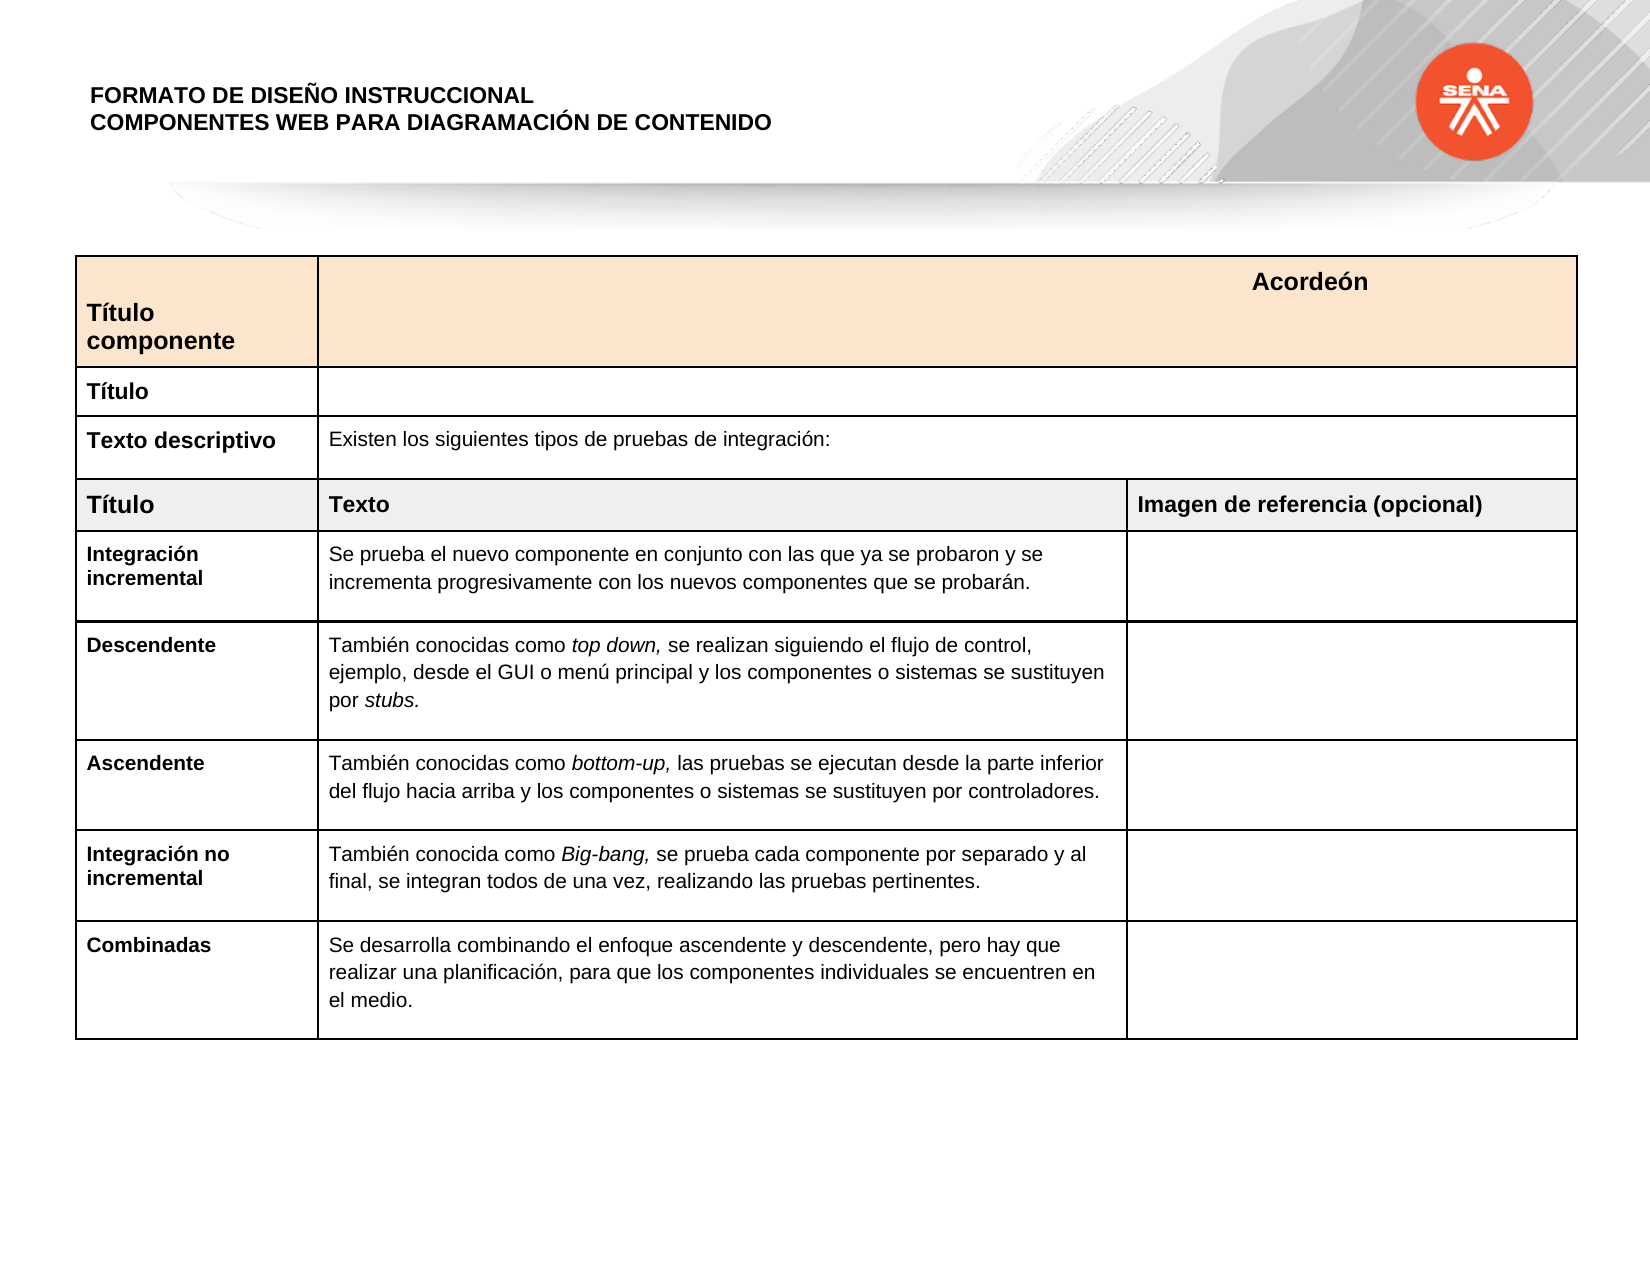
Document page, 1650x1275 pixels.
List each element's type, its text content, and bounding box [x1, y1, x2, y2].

table_cell [319, 368, 1576, 415]
table_cell [1128, 922, 1576, 1038]
table_cell Se desarrolla combinando el enfoque ascendente y descendente, pero hay que realizar una planificación, para que los componentes individuales se encuentren en el medio. [319, 922, 1126, 1038]
table_cell Texto descriptivo [77, 417, 317, 478]
table_cell También conocidas como top down, se realizan siguiendo el flujo de control, ejemplo, desde el GUI o menú principal y los componentes o sistemas se sustituyen por stubs. [319, 623, 1126, 739]
table_cell También conocidas como bottom-up, las pruebas se ejecutan desde la parte inferior del flujo hacia arriba y los componentes o sistemas se sustituyen por controladores. [319, 741, 1126, 829]
table_cell Título [77, 368, 317, 415]
table_cell [1128, 741, 1576, 829]
table_cell Ascendente [77, 741, 317, 829]
table_cell Descendente [77, 623, 317, 739]
table_cell Combinadas [77, 922, 317, 1038]
table_cell Integración incremental [77, 532, 317, 620]
picture [0, 0, 1650, 229]
table_cell Existen los siguientes tipos de pruebas de integración: [319, 417, 1576, 478]
table_header Acordeón [319, 257, 1576, 366]
table_cell Imagen de referencia (opcional) [1128, 480, 1576, 530]
table_header Título componente [77, 257, 317, 366]
table_cell Título [77, 480, 317, 530]
table_cell [1128, 532, 1576, 620]
table_cell Se prueba el nuevo componente en conjunto con las que ya se probaron y se incrementa progresivamente con los nuevos componentes que se probarán. [319, 532, 1126, 620]
table_cell También conocida como Big-bang, se prueba cada componente por separado y al final, se integran todos de una vez, realizando las pruebas pertinentes. [319, 831, 1126, 920]
table_cell [1128, 623, 1576, 739]
table_cell Texto [319, 480, 1126, 530]
table_cell [1128, 831, 1576, 920]
table_cell Integración no incremental [77, 831, 317, 920]
